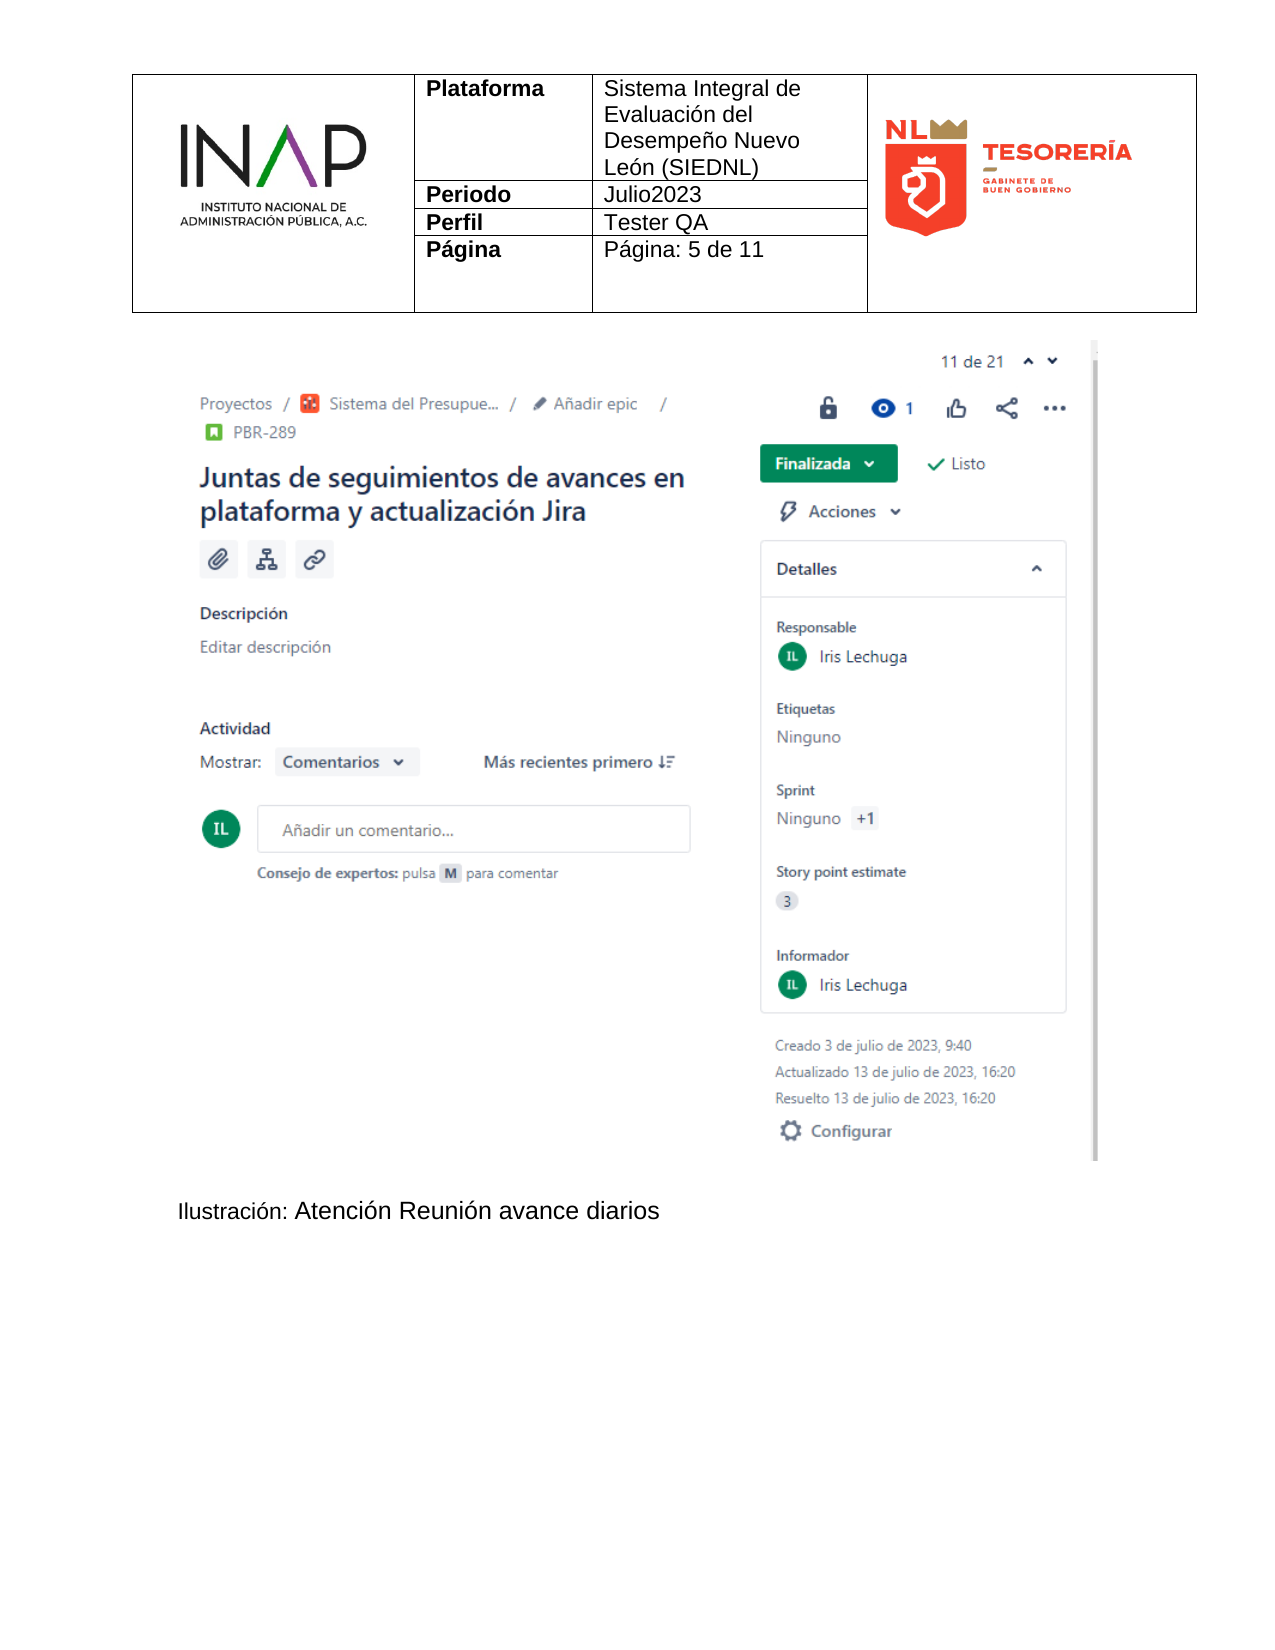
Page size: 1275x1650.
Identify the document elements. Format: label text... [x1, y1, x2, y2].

picture [143, 107, 400, 242]
picture [878, 117, 1135, 237]
text Ilustración: Atención Reunión avance diarios [177, 1196, 1098, 1224]
picture [177, 340, 1098, 1161]
